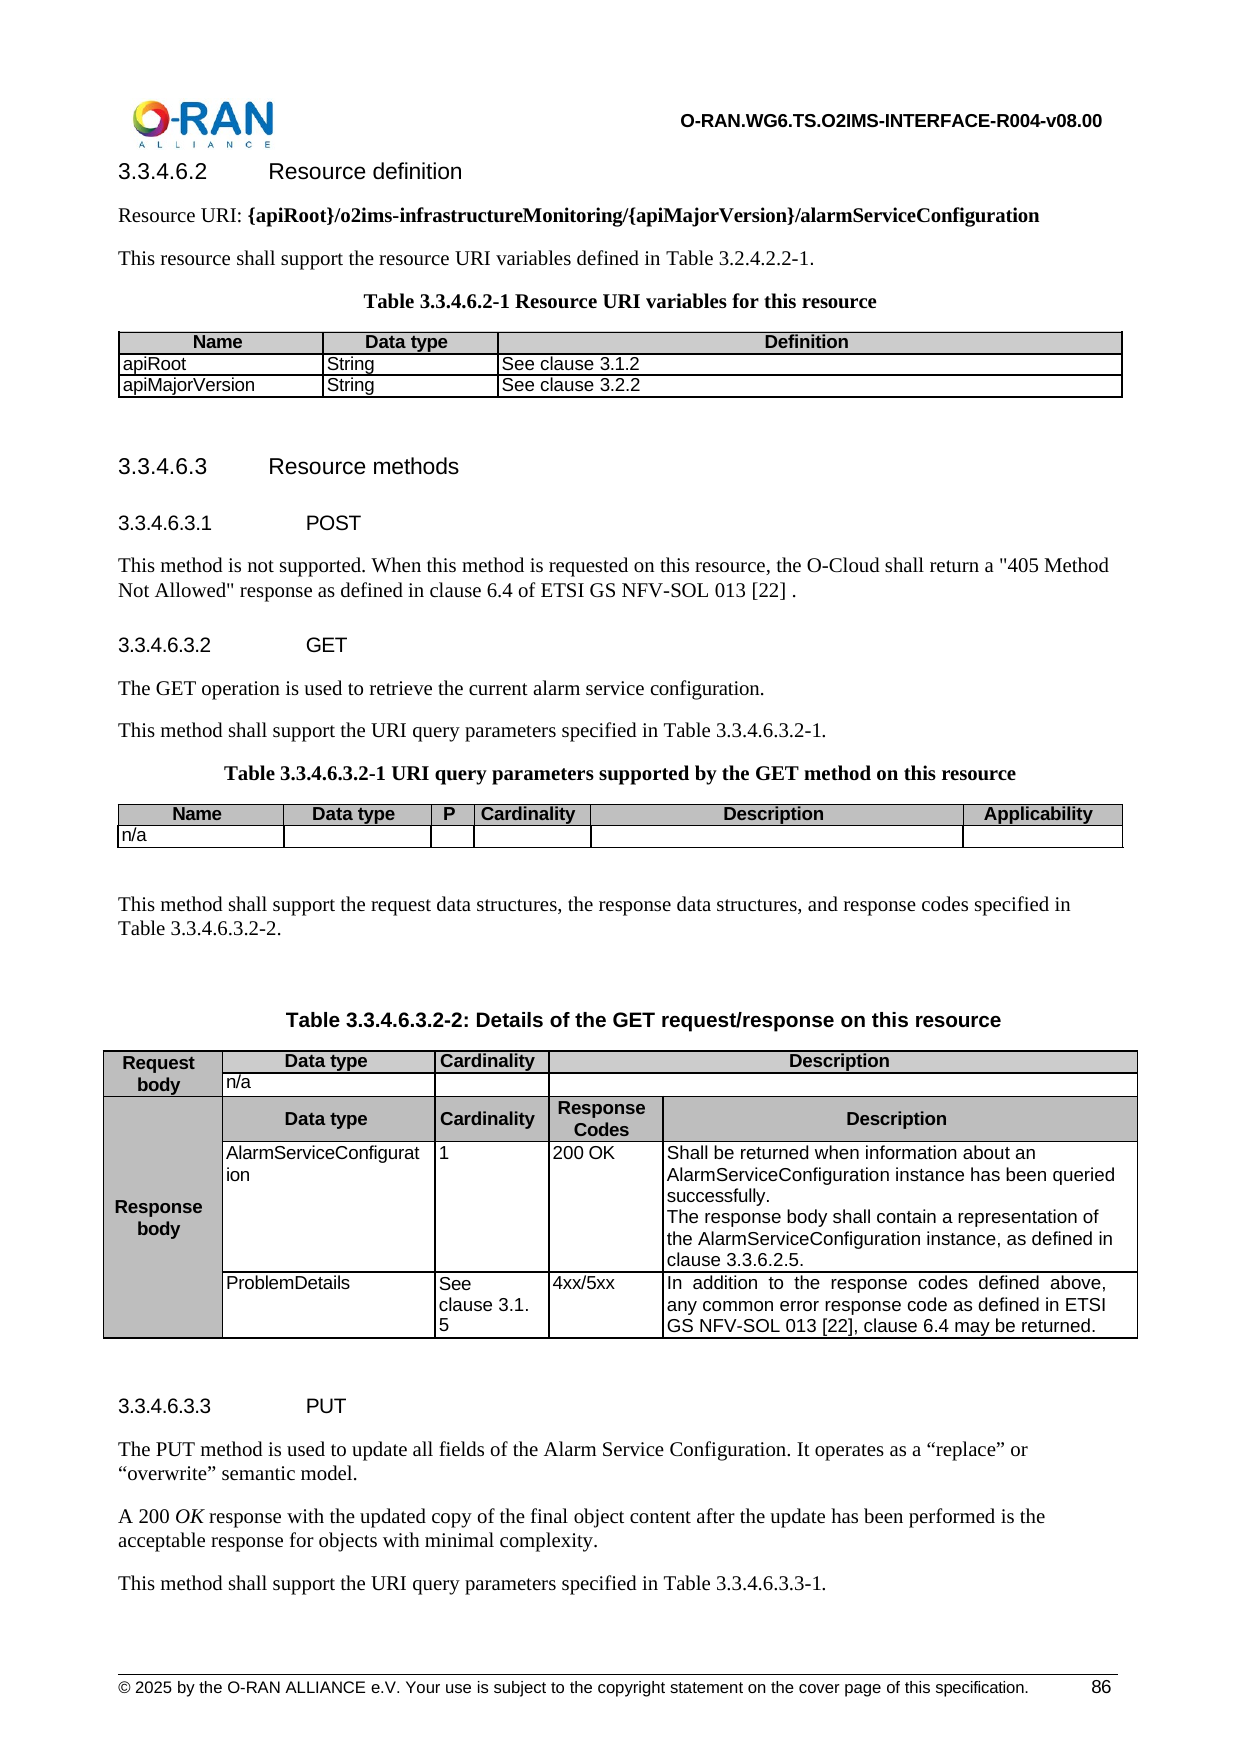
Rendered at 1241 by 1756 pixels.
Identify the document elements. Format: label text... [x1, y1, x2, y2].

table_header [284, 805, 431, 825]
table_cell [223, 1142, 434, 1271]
subtitle Table 3.3.4.6.3.2-1 URI query parameters supported by the GET method on this resource [81, 761, 1159, 785]
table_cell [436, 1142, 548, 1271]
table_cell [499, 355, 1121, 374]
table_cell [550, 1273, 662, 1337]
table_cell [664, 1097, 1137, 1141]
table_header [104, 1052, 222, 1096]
text The GET operation is used to retrieve the current alarm service configuration. [118, 676, 1178, 699]
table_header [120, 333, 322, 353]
text This method shall support the request data structures, the response data structures, and response codes specified in Table 3.3.4.6.3.2-2. [118, 892, 1109, 940]
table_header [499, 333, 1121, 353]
text This method shall support the URI query parameters specified in Table 3.3.4.6.3.2-1. [118, 718, 1178, 742]
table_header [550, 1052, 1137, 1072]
subtitle Resource definition [118, 158, 1178, 184]
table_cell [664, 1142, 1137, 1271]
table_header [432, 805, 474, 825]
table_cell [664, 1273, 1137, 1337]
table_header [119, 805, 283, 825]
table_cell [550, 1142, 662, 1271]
subtitle Table 3.3.4.6.2-1 Resource URI variables for this resource [81, 289, 1159, 313]
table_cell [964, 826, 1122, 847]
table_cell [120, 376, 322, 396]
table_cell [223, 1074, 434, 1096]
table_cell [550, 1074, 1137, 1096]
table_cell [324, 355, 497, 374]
subtitle Table 3.3.4.6.3.2-2: Details of the GET request/response on this resource [109, 1007, 1178, 1031]
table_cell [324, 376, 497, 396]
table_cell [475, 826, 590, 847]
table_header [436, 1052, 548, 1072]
text The PUT method is used to update all fields of the Alarm Service Configuration. It operates as a “replace” or “overwrite” semantic model. [118, 1437, 1109, 1485]
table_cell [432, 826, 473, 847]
subtitle POST [118, 511, 1178, 534]
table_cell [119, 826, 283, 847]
subtitle Resource URI: {apiRoot}/o2ims-infrastructureMonitoring/{apiMajorVersion}/alarmServiceConfiguration [118, 203, 1178, 227]
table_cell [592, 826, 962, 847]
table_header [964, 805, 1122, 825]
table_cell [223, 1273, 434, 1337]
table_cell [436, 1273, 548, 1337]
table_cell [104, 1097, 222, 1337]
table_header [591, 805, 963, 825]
text This resource shall support the resource URI variables defined in Table 3.2.4.2.2-1. [118, 246, 1178, 270]
subtitle GET [118, 633, 1178, 657]
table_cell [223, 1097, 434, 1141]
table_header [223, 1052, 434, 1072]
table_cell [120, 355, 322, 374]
text This method is not supported. When this method is requested on this resource, the O-Cloud shall return a "405 Method Not Allowed" response as defined in clause 6.4 of ETSI GS NFV-SOL 013 [22] . [118, 553, 1109, 602]
subtitle PUT [118, 1394, 1178, 1418]
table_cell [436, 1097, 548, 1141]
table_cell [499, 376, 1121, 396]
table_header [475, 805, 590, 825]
picture [130, 98, 276, 150]
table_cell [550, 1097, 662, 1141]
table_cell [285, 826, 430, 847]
subtitle Resource methods [118, 453, 1178, 479]
text A 200 OK response with the updated copy of the final object content after the update has been performed is the acceptable response for objects with minimal complexity. [118, 1503, 1109, 1552]
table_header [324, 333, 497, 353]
text This method shall support the URI query parameters specified in Table 3.3.4.6.3.3-1. [118, 1571, 1178, 1594]
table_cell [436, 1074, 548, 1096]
